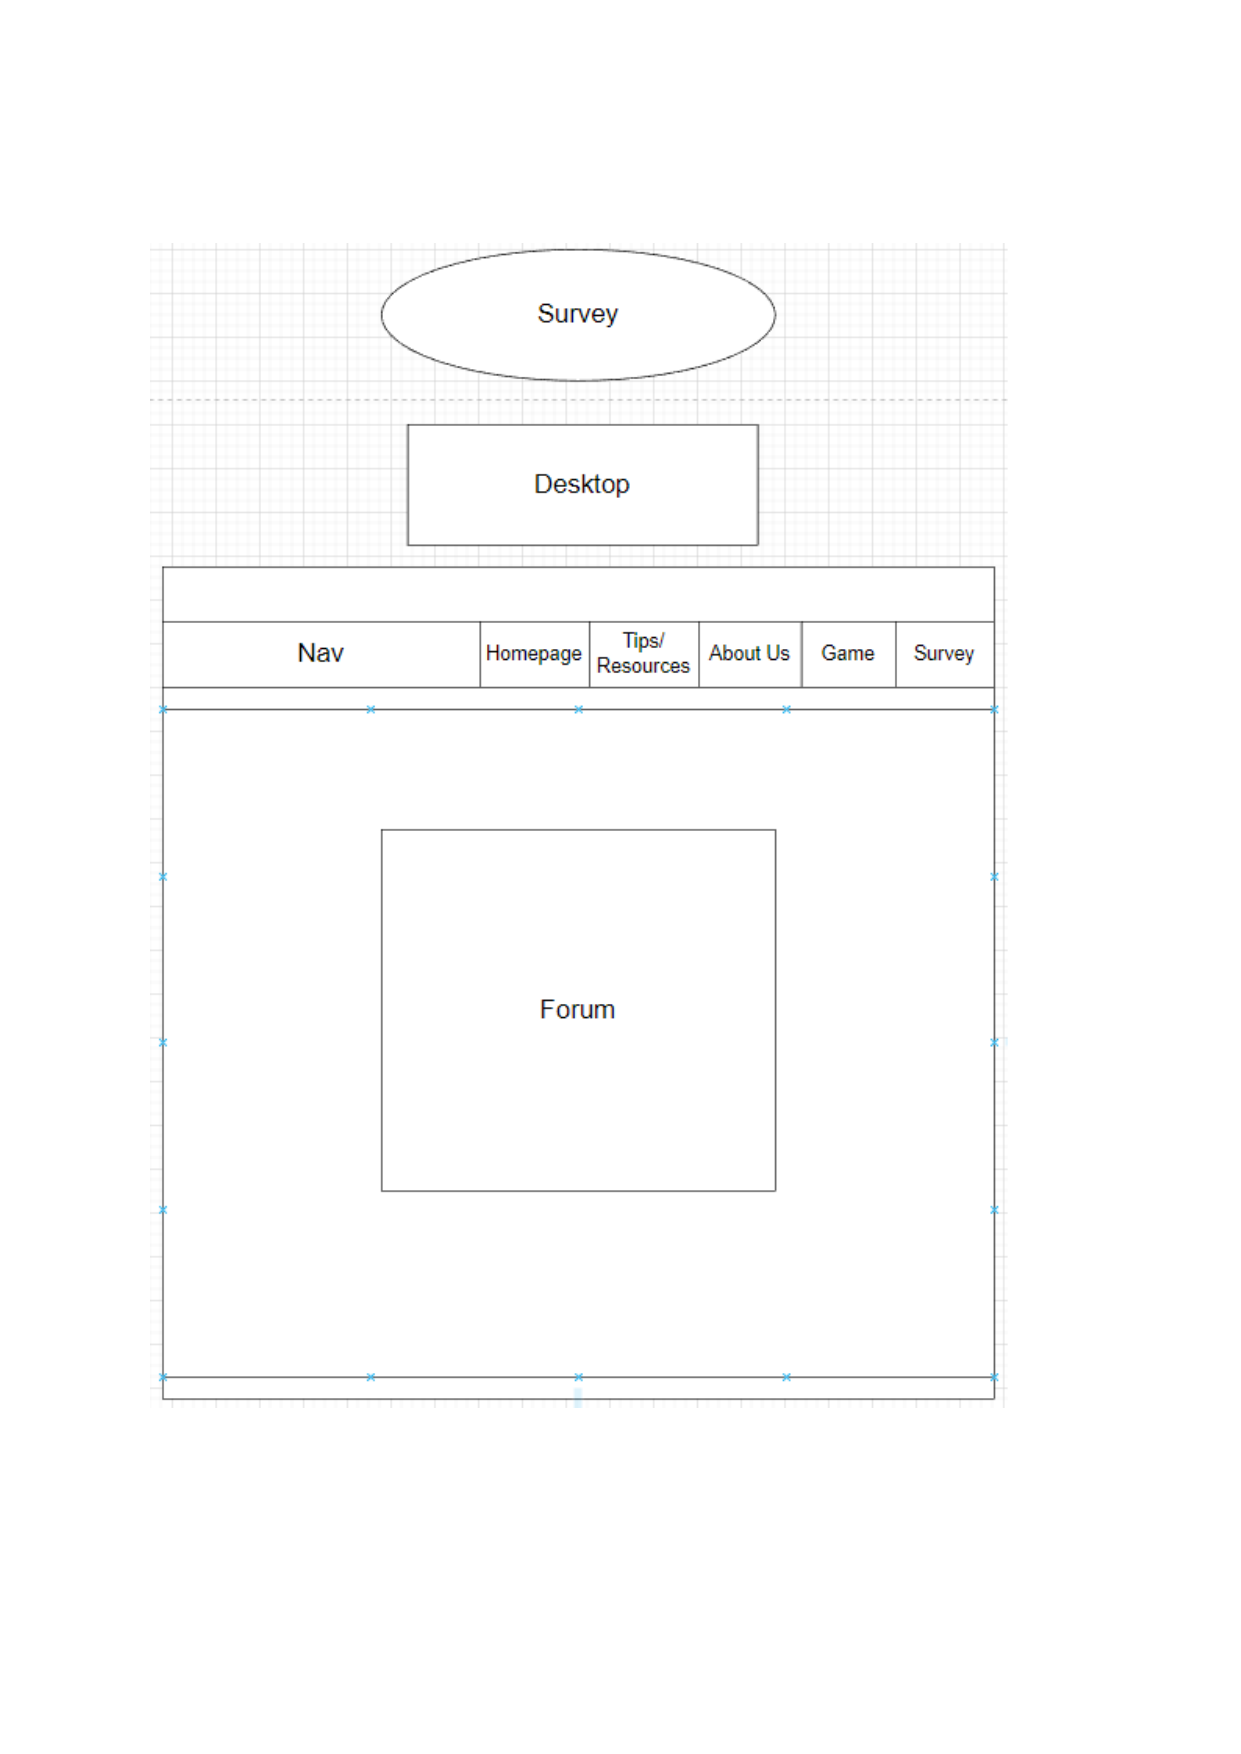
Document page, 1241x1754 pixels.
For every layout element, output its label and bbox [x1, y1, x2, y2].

picture [150, 243, 1008, 1408]
